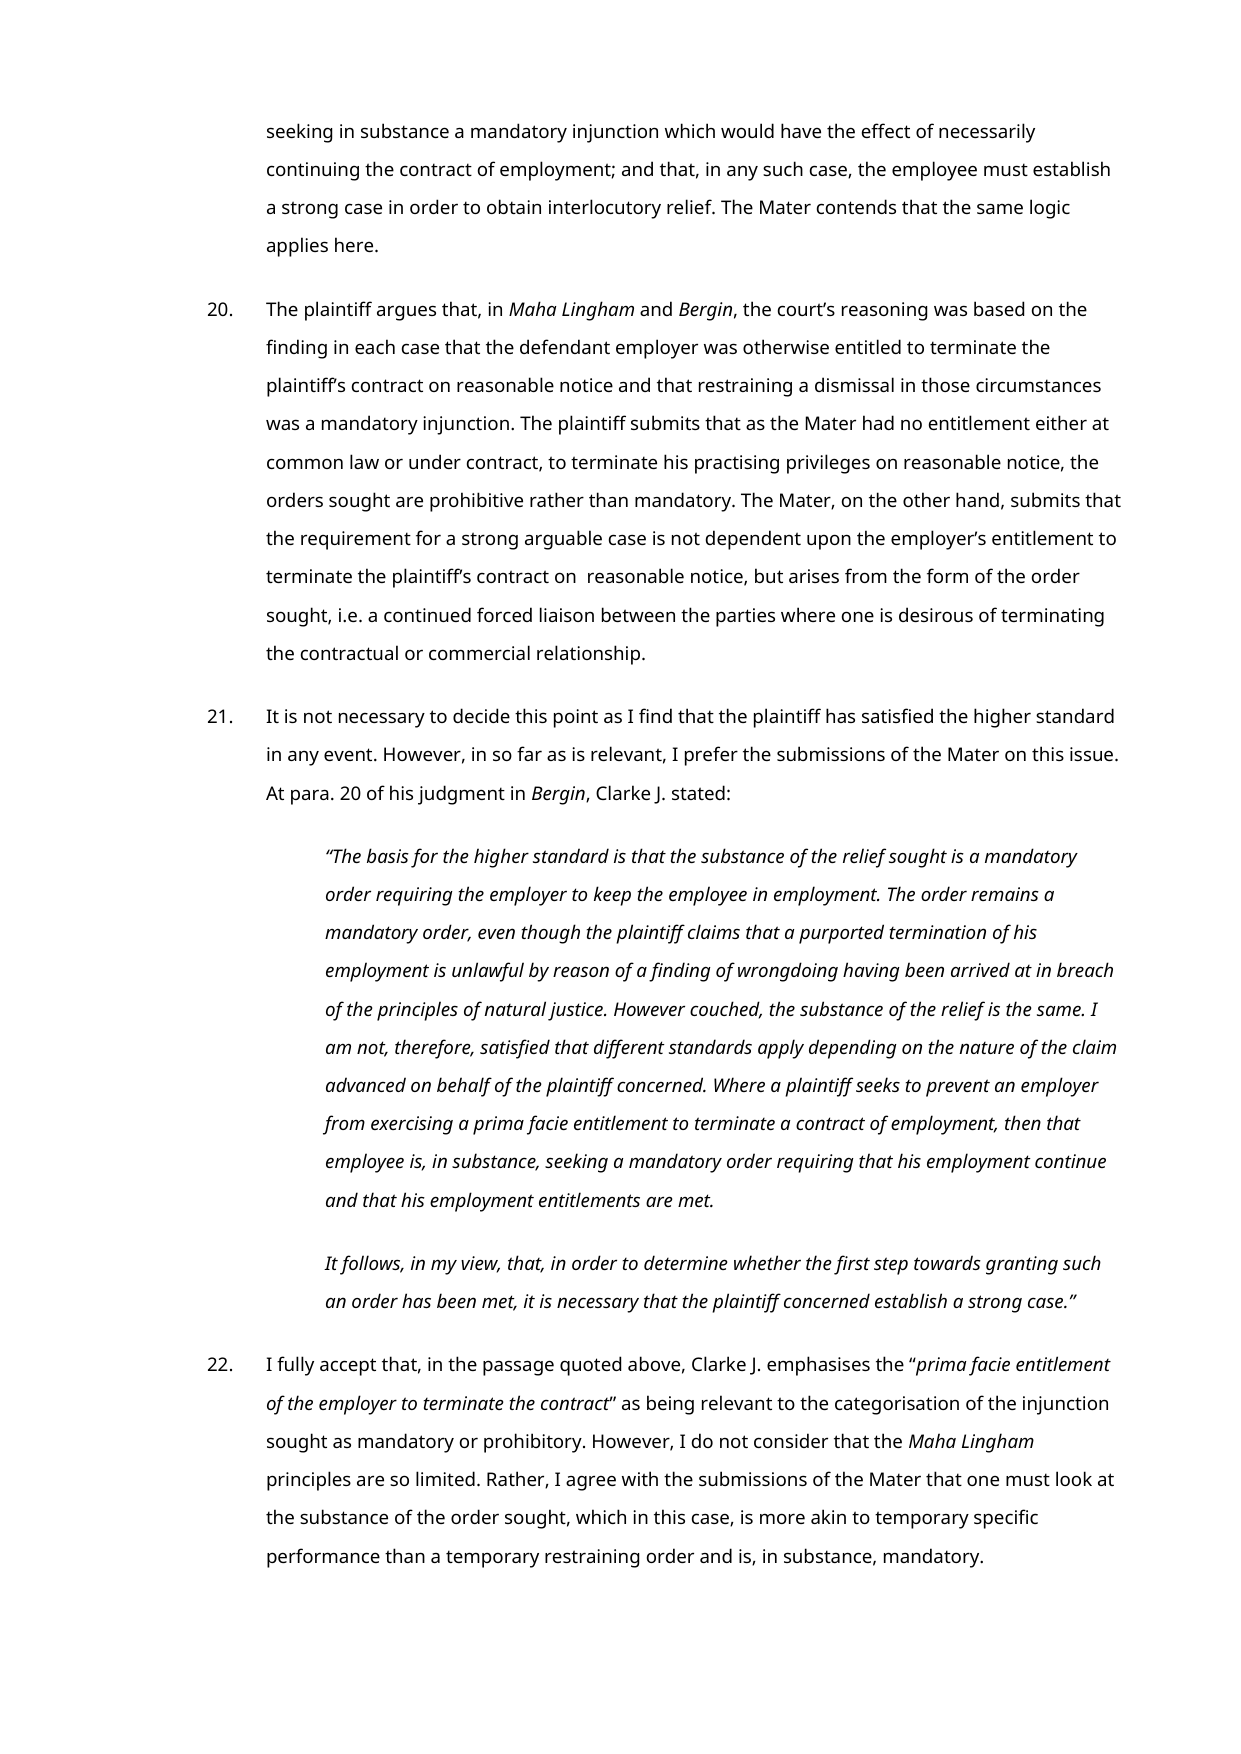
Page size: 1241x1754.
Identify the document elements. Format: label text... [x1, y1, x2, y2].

text 22. I fully accept that, in the passage quoted above, Clarke J. emphasises the “prima facie entitlement of the employer to terminate the contract” as being relevant to the categorisation of the injunction sought as mandatory or prohibitory. However, I do not consider that the Maha Lingham principles are so limited. Rather, I agree with the submissions of the Mater that one must look at the substance of the order sought, which in this case, is more akin to temporary specific performance than a temporary restraining order and is, in substance, mandatory. [207, 1352, 1122, 1568]
text “The basis for the higher standard is that the substance of the relief sought is a mandatory order requiring the employer to keep the employee in employment. The order remains a mandatory order, even though the plaintiff claims that a purported termination of his employment is unlawful by reason of a finding of wrongdoing having been arrived at in breach of the principles of natural justice. However couched, the substance of the relief is the same. I am not, therefore, satisfied that different standards apply depending on the nature of the claim advanced on behalf of the plaintiff concerned. Where a plaintiff seeks to prevent an employer from exercising a prima facie entitlement to terminate a contract of employment, then that employee is, in substance, seeking a mandatory order requiring that his employment continue and that his employment entitlements are met. [266, 843, 1122, 1213]
text It follows, in my view, that, in order to determine whether the first step towards granting such an order has been met, it is necessary that the plaintiff concerned establish a strong case.” [266, 1250, 1122, 1314]
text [207, 118, 1122, 258]
text 20. The plaintiff argues that, in Maha Lingham and Bergin, the court’s reasoning was based on the finding in each case that the defendant employer was otherwise entitled to terminate the plaintiff’s contract on reasonable notice and that restraining a dismissal in those circumstances was a mandatory injunction. The plaintiff submits that as the Mater had no entitlement either at common law or under contract, to terminate his practising privileges on reasonable notice, the orders sought are prohibitive rather than mandatory. The Mater, on the other hand, submits that the requirement for a strong arguable case is not dependent upon the employer’s entitlement to terminate the plaintiff’s contract on reasonable notice, but arises from the form of the order sought, i.e. a continued forced liaison between the parties where one is desirous of terminating the contractual or commercial relationship. [207, 296, 1122, 666]
text 21. It is not necessary to decide this point as I find that the plaintiff has satisfied the higher standard in any event. However, in so far as is relevant, I prefer the submissions of the Mater on this issue. At para. 20 of his judgment in Bergin, Clarke J. stated: [207, 703, 1122, 805]
